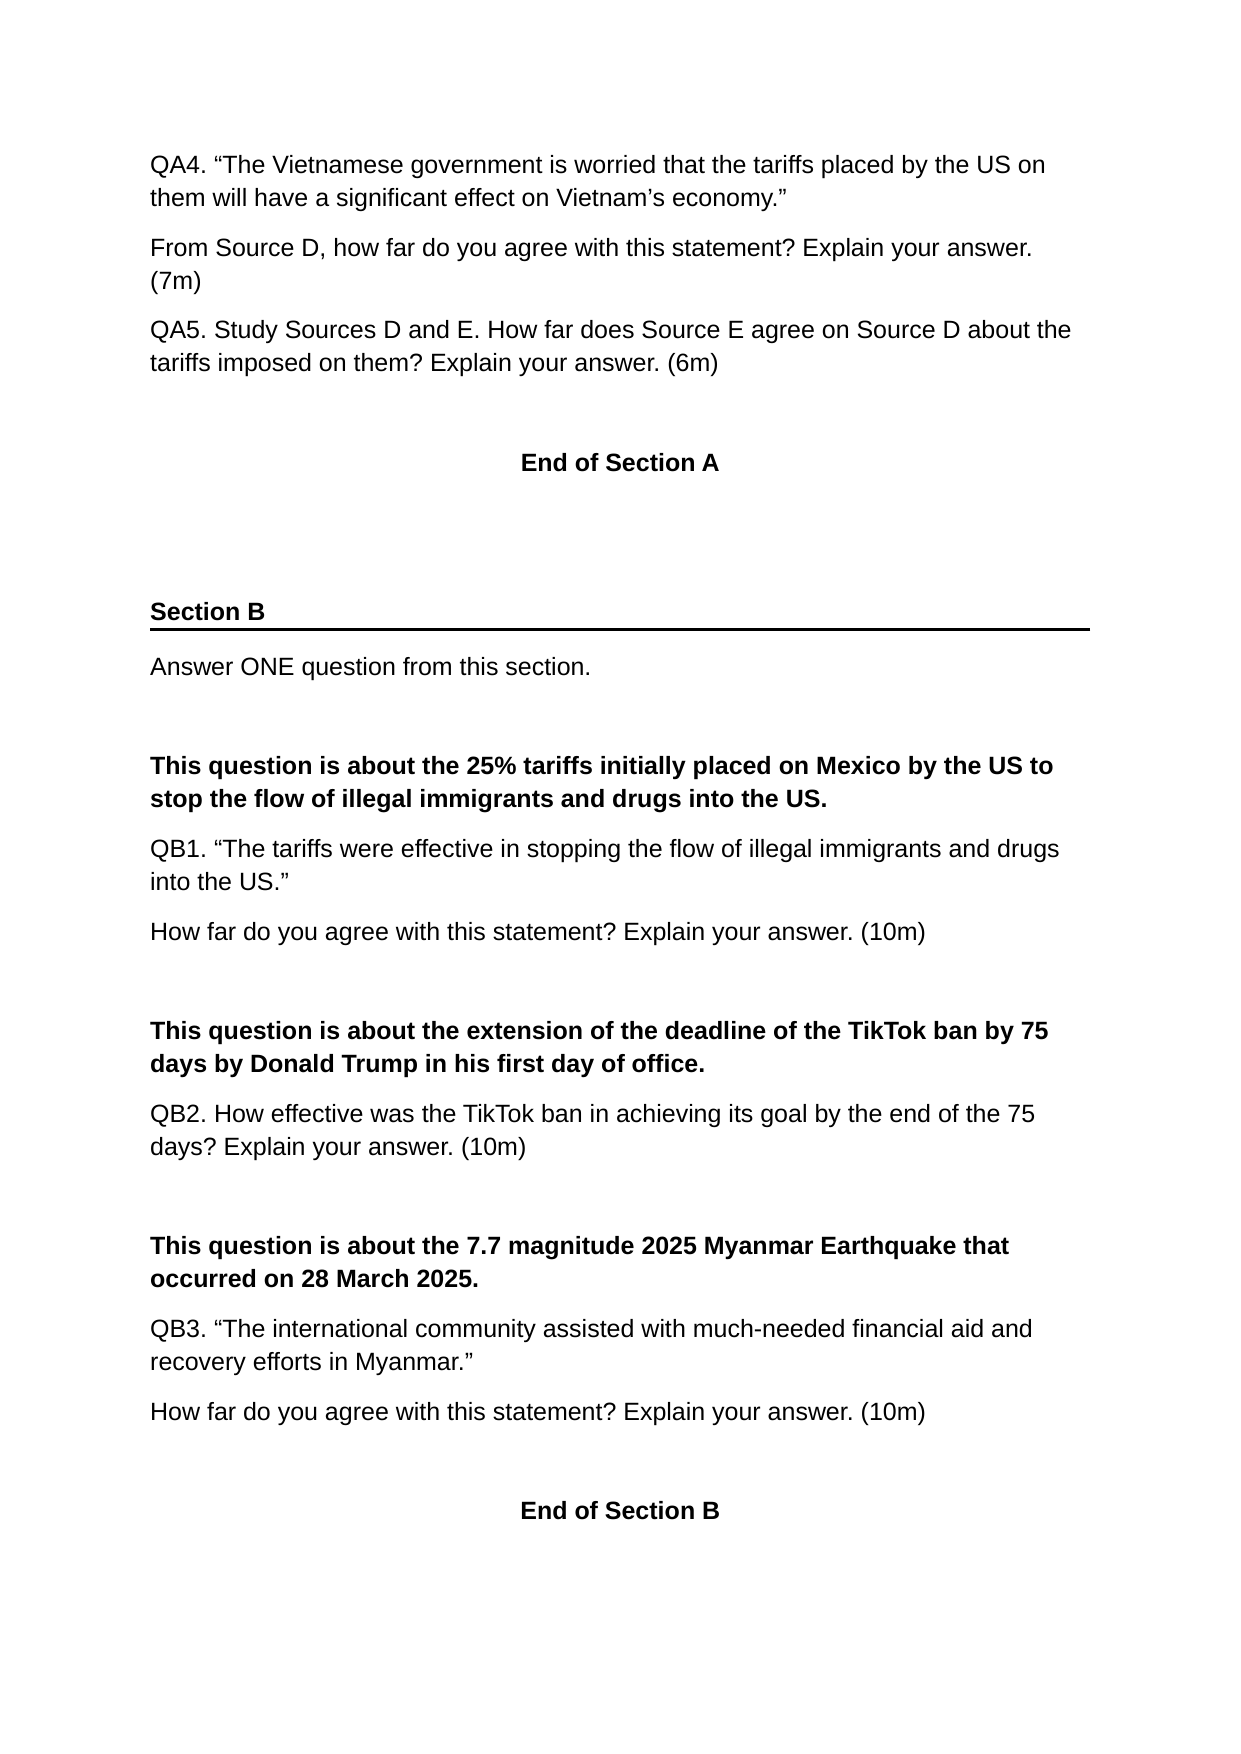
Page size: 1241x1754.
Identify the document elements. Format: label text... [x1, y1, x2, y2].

text Section B [150, 597, 1090, 628]
text QB2. How effective was the TikTok ban in achieving its goal by the end of the 75 days? Explain your answer. (10m) [150, 1099, 1090, 1160]
text QB1. “The tariffs were effective in stopping the flow of illegal immigrants and drugs into the US.” [150, 834, 1090, 896]
text QA4. “The Vietnamese government is worried that the tariffs placed by the US on them will have a significant effect on Vietnam’s economy.” [150, 150, 1090, 212]
text End of Section B [150, 1496, 1090, 1524]
text This question is about the extension of the deadline of the TikTok ban by 75 days by Donald Trump in his first day of office. [150, 1016, 1090, 1078]
text From Source D, how far do you agree with this statement? Explain your answer. (7m) [150, 233, 1090, 294]
text This question is about the 25% tariffs initially placed on Mexico by the US to stop the flow of illegal immigrants and drugs into the US. [150, 751, 1090, 813]
text QA5. Study Sources D and E. How far does Source E agree on Source D about the tariffs imposed on them? Explain your answer. (6m) [150, 315, 1090, 377]
text How far do you agree with this statement? Explain your answer. (10m) [150, 1396, 1090, 1425]
text QB3. “The international community assisted with much-needed financial aid and recovery efforts in Myanmar.” [150, 1314, 1090, 1376]
text How far do you agree with this statement? Explain your answer. (10m) [150, 917, 1090, 945]
text End of Section A [150, 448, 1090, 477]
text Answer ONE question from this section. [150, 652, 1090, 681]
text This question is about the 7.7 magnitude 2025 Myanmar Earthquake that occurred on 28 March 2025. [150, 1231, 1090, 1293]
